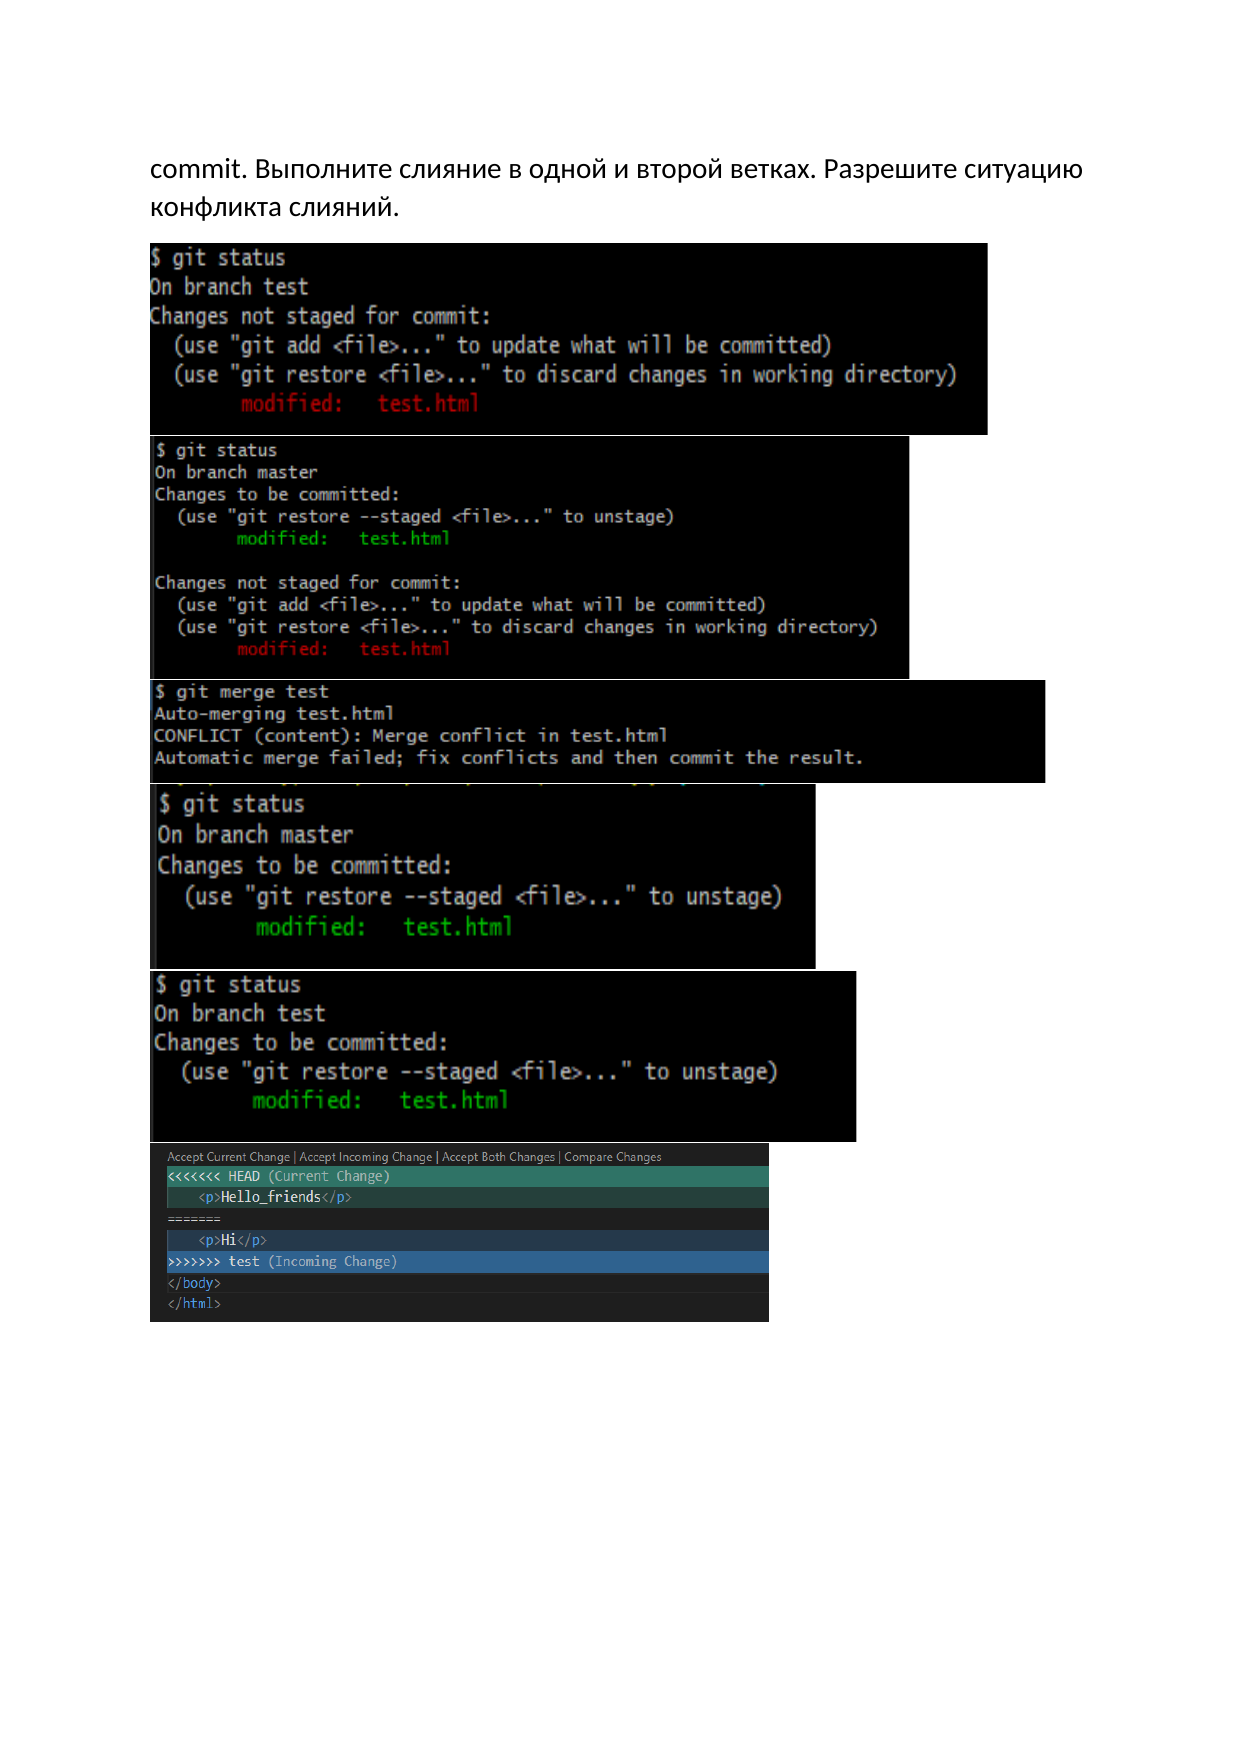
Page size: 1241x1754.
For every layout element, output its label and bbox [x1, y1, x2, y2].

picture [150, 1143, 769, 1322]
picture [150, 784, 816, 969]
picture [150, 436, 910, 679]
picture [150, 243, 988, 435]
picture [150, 680, 1046, 783]
picture [150, 971, 857, 1142]
text [150, 150, 1090, 224]
